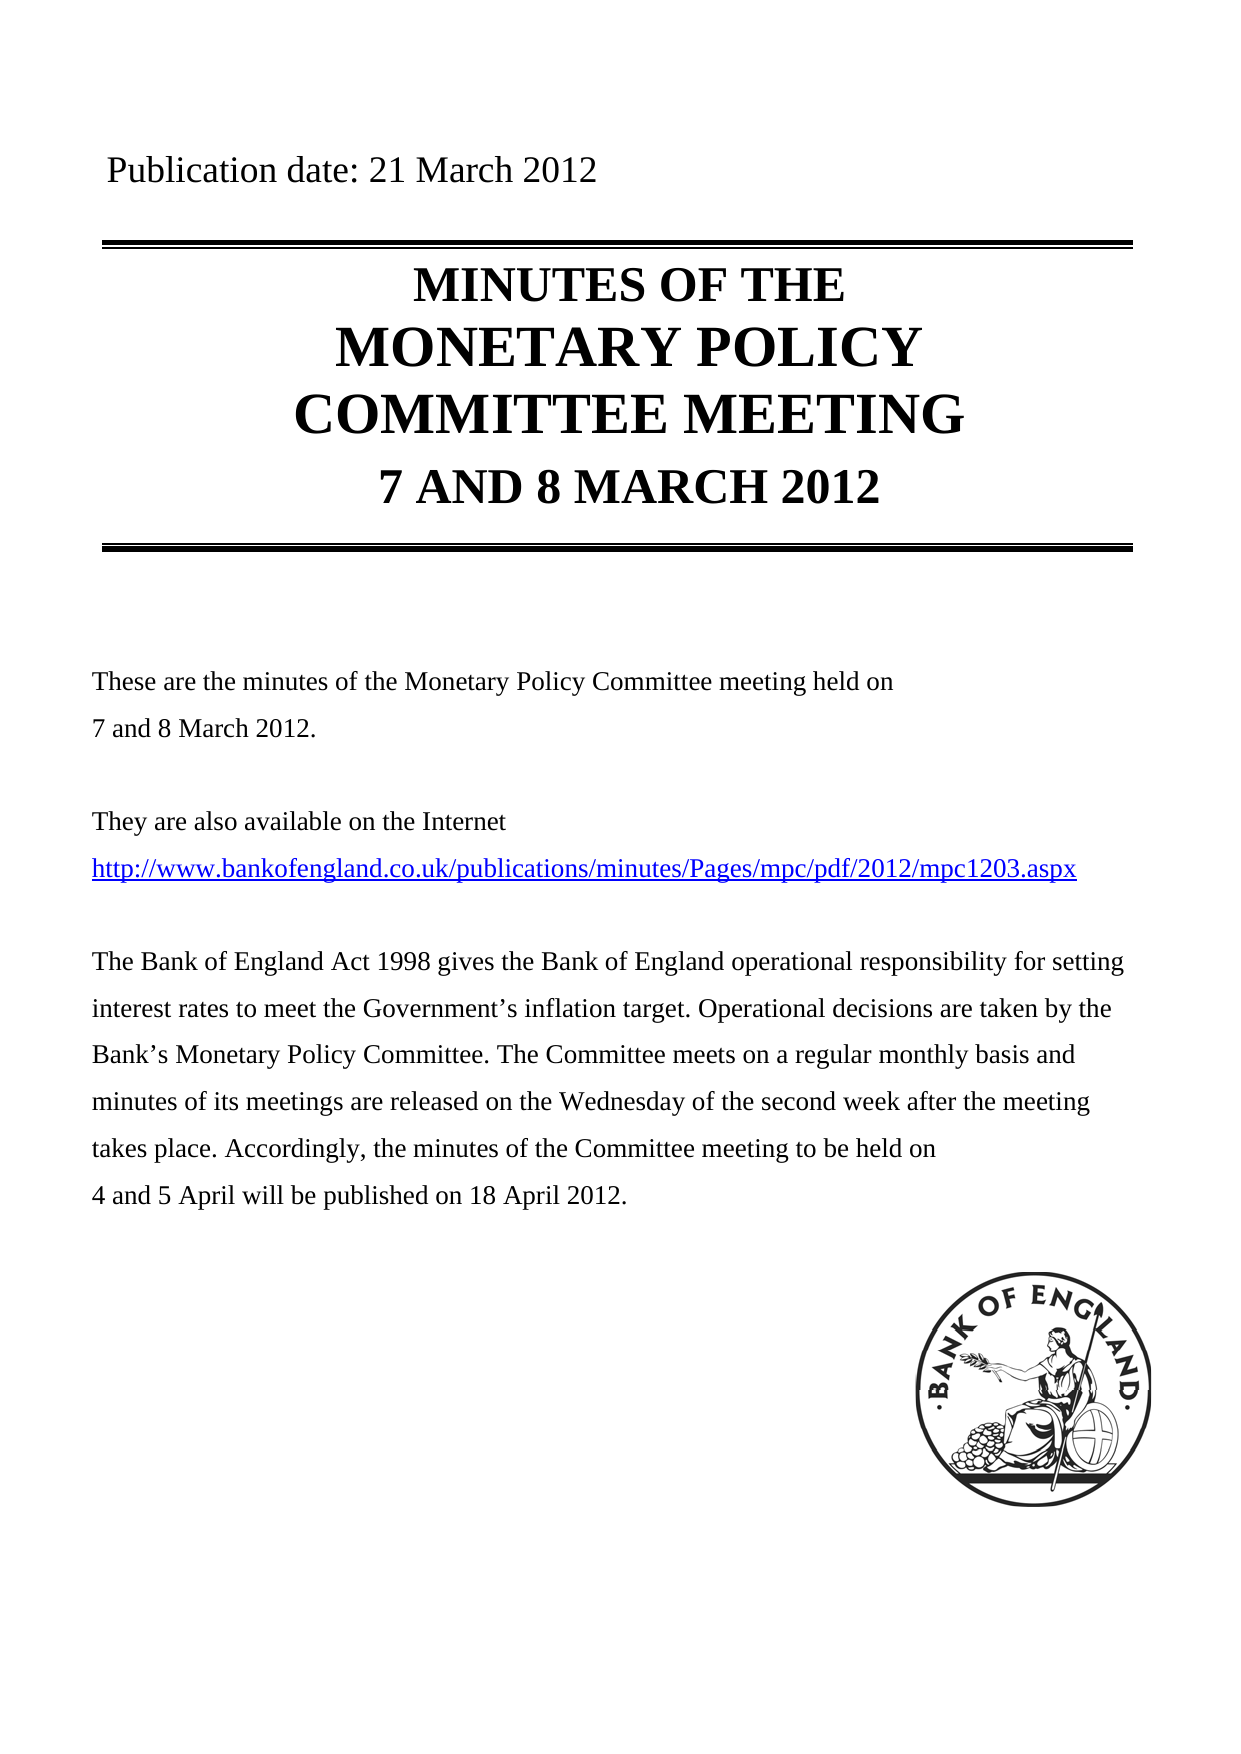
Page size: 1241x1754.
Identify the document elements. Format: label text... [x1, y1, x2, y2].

text Publication date: 21 March 2012 [106, 148, 1165, 191]
text MINUTES OF THE MONETARY POLICY COMMITTEE MEETING [293, 241, 966, 446]
picture [915, 1272, 1152, 1507]
text 7 AND 8 MARCH 2012 [375, 457, 883, 514]
text The Bank of England Act 1998 gives the Bank of England operational responsibility for setting interest rates to meet the Government’s inflation target. Operational decisions are taken by the Bank’s Monetary Policy Committee. The Committee meets on a regular monthly basis and minutes of its meetings are released on the Wednesday of the second week after the meeting takes place. Accordingly, the minutes of the Committee meeting to be held on [92, 945, 1128, 1163]
text They are also available on the Internet http://www.bankofengland.co.uk/publications/minutes/Pages/mpc/pdf/2012/mpc1203.aspx [92, 805, 1080, 883]
text These are the minutes of the Monetary Policy Committee meeting held on 7 and 8 March 2012. [92, 665, 897, 743]
text 4 and 5 April will be published on 18 April 2012. [92, 1179, 1165, 1210]
